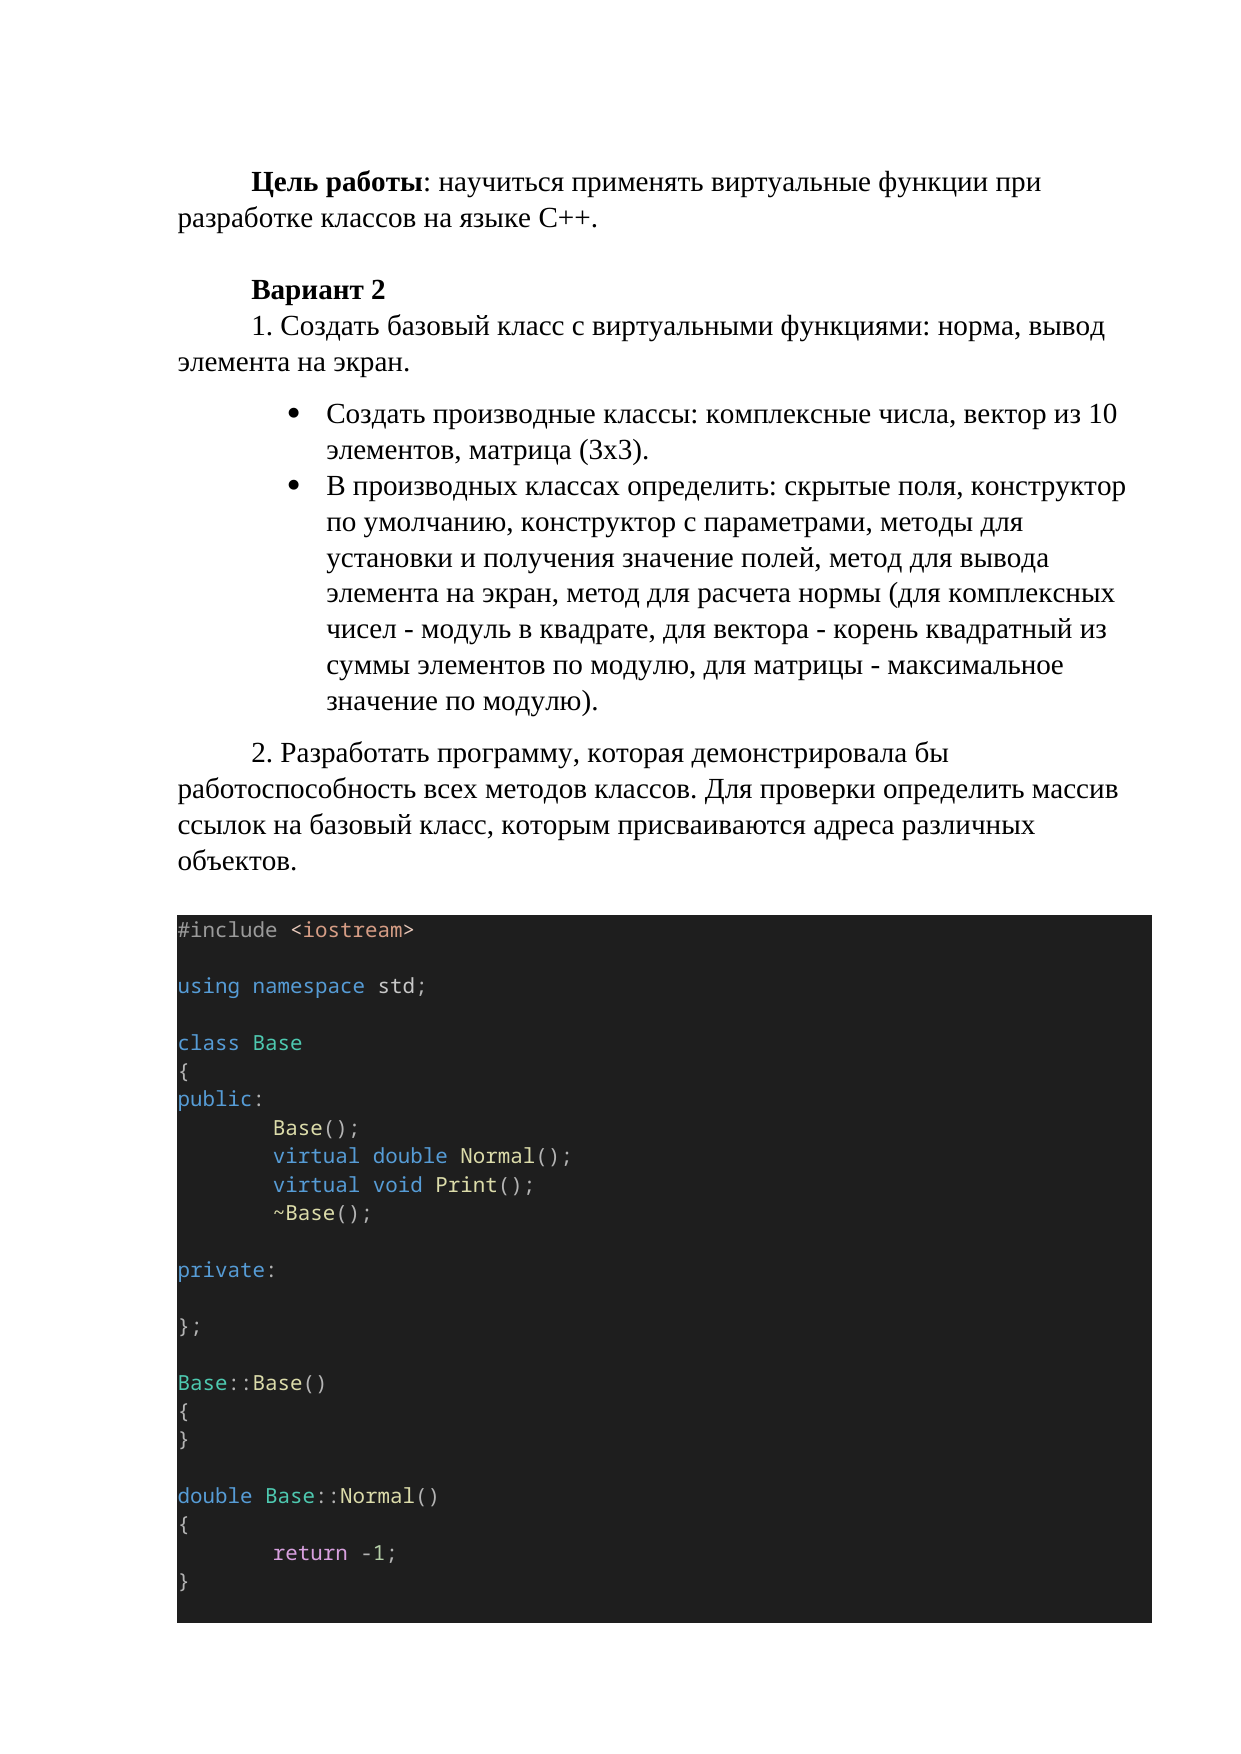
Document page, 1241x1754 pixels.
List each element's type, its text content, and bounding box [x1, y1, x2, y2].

text private: [177, 1255, 1152, 1283]
text { [177, 1056, 1152, 1084]
text Цель работы: научиться применять виртуальные функции при разработке классов на языке С++. [177, 164, 1152, 234]
text public: [177, 1084, 1152, 1113]
text { [177, 1396, 1152, 1424]
text virtual double Normal(); [177, 1141, 1152, 1170]
text 1. Создать базовый класс с виртуальными функциями: норма, вывод элемента на экран. [177, 308, 1152, 377]
text double Base::Normal() [177, 1481, 1152, 1509]
text Вариант 2 [177, 272, 1152, 306]
text Base::Base() [177, 1368, 1152, 1396]
text } [177, 1424, 1152, 1453]
text virtual void Print(); [177, 1170, 1152, 1198]
text ~Base(); [177, 1198, 1152, 1227]
text Base(); [177, 1113, 1152, 1141]
list Создать производные классы: комплексные числа, вектор из 10 элементов, матрица (3х3). [288, 396, 1152, 466]
list В производных классах определить: скрытые поля, конструктор по умолчанию, конструктор с параметрами, методы для установки и получения значение полей, метод для вывода элемента на экран, метод для расчета нормы (для комплексных чисел - модуль в квадрате, для вектора - корень квадратный из суммы элементов по модулю, для матрицы - максимальное значение по модулю). [288, 468, 1152, 717]
text class Base [177, 1028, 1152, 1056]
text { [177, 1509, 1152, 1538]
text 2. Разработать программу, которая демонстрировала бы работоспособность всех методов классов. Для проверки определить массив ссылок на базовый класс, которым присваиваются адреса различных объектов. [177, 736, 1152, 877]
text } [177, 1566, 1152, 1595]
text return -1; [177, 1538, 1152, 1566]
text using namespace std; [177, 971, 1152, 999]
text #include <iostream> [177, 915, 1152, 943]
text }; [177, 1311, 1152, 1339]
